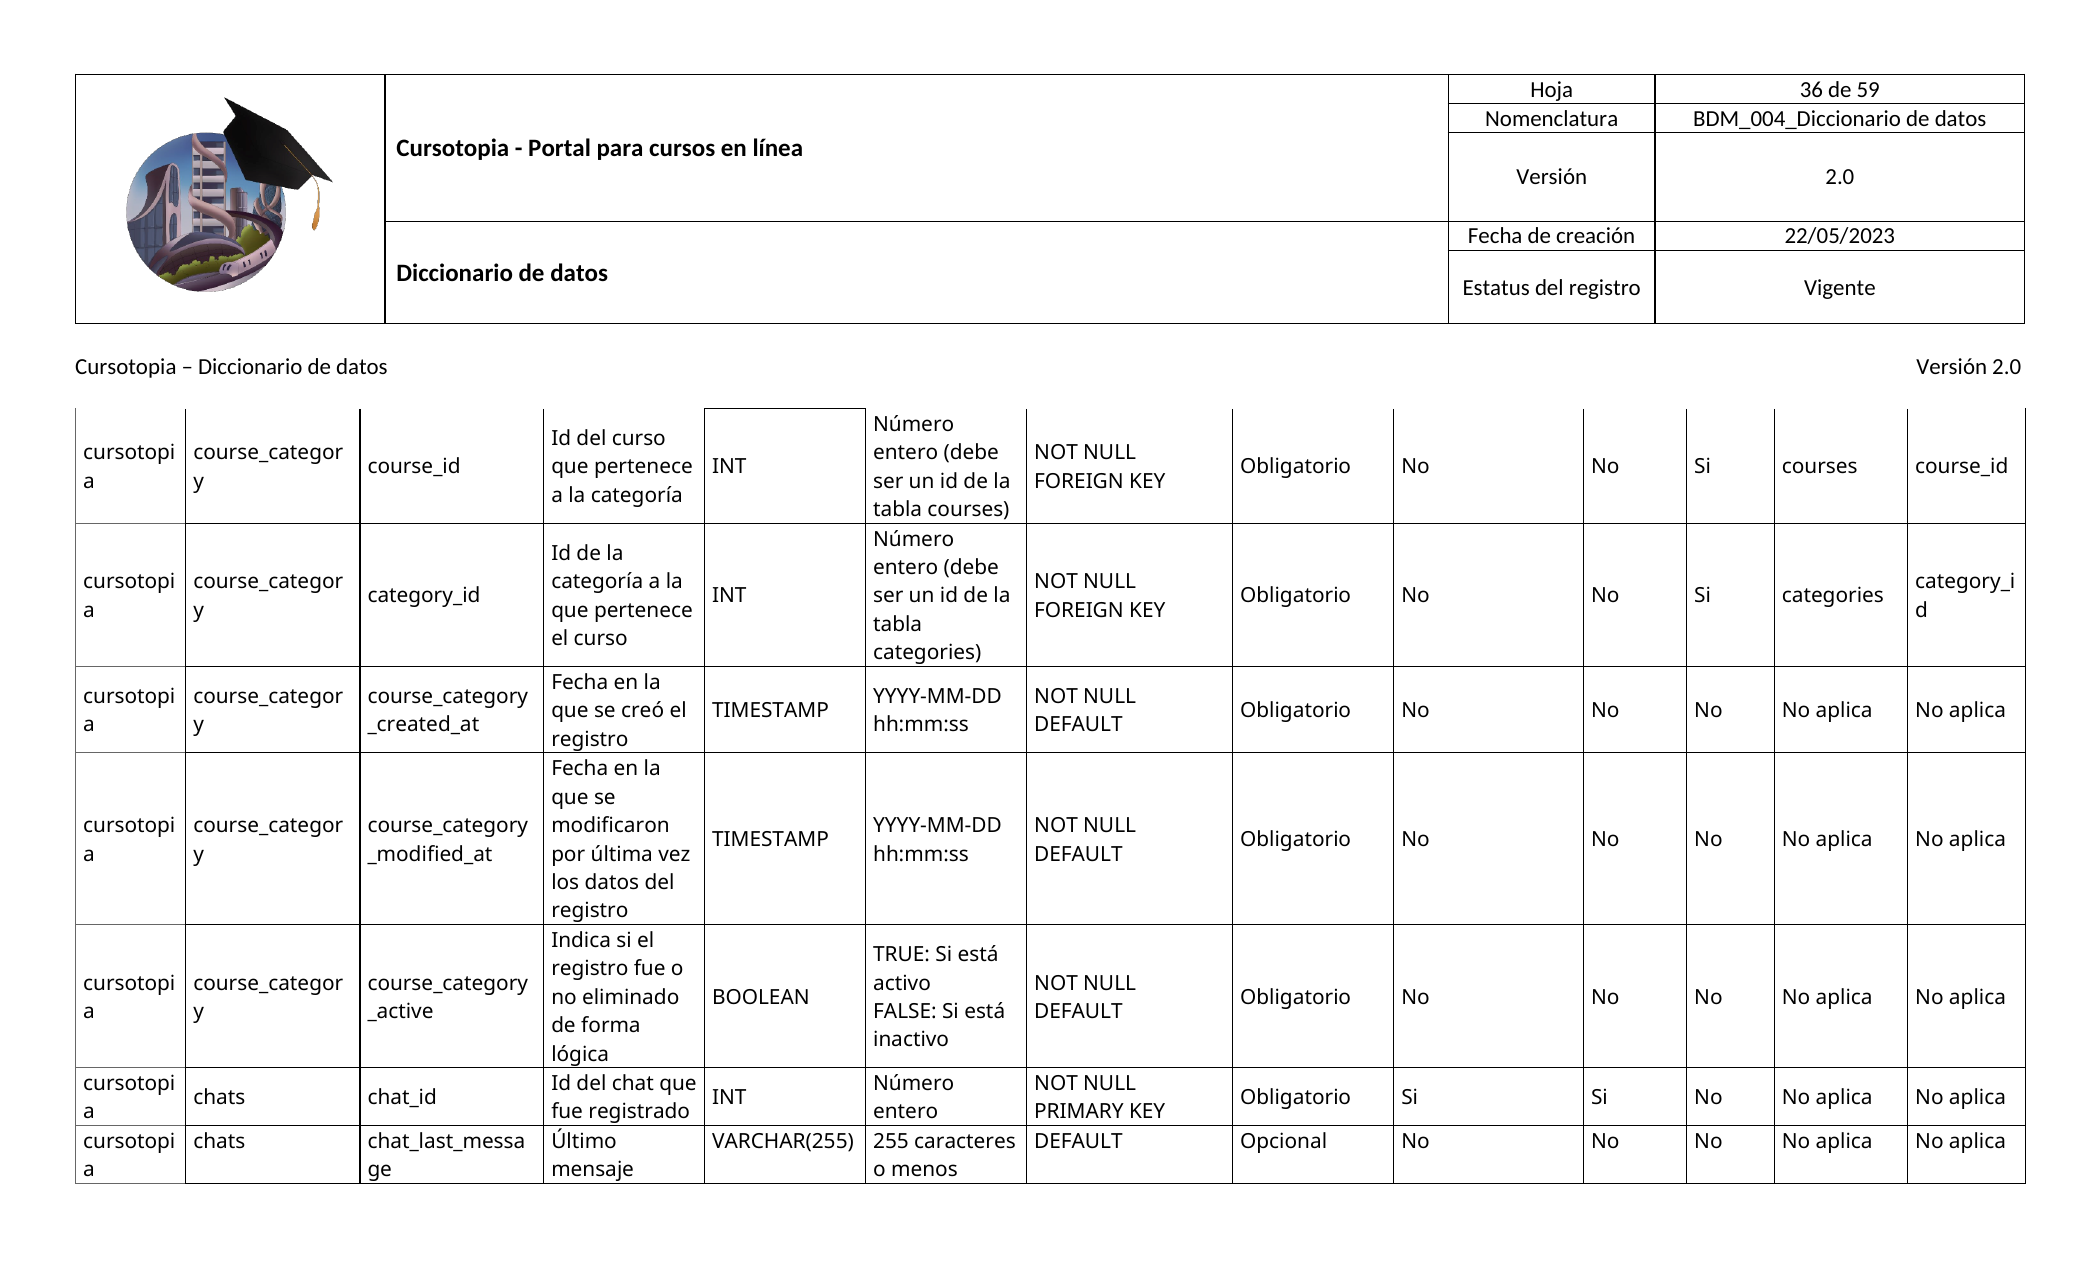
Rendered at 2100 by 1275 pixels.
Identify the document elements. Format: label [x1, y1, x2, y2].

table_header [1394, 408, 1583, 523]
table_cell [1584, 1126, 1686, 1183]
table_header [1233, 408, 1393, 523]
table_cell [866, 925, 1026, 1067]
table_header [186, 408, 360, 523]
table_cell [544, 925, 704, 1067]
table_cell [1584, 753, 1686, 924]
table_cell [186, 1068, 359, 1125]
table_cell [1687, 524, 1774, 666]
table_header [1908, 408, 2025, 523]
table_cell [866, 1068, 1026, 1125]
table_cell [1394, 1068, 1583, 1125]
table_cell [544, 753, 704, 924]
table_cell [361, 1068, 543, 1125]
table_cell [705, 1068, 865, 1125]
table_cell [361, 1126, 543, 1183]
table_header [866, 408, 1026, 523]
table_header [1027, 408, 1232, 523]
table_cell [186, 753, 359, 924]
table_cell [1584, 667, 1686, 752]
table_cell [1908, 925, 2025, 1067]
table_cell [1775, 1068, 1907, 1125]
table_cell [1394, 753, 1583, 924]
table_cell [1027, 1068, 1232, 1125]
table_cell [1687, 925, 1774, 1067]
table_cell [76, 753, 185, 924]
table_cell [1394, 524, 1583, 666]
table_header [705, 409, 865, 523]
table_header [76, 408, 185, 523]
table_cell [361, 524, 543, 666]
picture [126, 97, 333, 292]
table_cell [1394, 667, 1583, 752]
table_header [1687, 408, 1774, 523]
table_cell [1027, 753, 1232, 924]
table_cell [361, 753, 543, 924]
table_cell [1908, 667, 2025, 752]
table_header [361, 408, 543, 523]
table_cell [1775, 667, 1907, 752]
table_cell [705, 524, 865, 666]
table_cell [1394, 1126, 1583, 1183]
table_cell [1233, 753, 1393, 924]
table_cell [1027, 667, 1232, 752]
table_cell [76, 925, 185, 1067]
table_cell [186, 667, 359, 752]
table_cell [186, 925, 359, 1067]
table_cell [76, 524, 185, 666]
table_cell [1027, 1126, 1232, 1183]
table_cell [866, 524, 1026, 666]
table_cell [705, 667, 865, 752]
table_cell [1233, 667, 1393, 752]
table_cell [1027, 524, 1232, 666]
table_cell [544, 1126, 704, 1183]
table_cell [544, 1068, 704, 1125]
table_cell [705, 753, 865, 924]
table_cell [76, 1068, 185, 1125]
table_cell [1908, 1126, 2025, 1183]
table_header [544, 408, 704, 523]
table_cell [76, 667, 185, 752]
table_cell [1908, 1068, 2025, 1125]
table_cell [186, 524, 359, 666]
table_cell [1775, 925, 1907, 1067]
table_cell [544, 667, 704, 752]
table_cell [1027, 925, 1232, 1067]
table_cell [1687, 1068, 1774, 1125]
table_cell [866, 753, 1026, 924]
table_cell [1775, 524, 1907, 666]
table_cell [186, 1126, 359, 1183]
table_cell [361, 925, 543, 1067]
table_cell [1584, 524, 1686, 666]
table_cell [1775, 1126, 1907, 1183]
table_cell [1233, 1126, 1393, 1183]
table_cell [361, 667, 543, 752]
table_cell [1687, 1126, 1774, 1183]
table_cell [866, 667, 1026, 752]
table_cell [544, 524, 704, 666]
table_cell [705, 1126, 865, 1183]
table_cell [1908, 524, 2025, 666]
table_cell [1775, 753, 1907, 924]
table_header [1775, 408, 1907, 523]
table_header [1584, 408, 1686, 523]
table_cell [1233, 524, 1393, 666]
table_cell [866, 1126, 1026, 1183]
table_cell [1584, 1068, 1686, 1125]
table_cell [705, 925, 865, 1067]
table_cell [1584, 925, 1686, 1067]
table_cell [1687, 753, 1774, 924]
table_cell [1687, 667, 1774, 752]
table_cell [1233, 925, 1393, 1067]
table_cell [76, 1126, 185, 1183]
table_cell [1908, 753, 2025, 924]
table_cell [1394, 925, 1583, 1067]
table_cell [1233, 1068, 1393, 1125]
